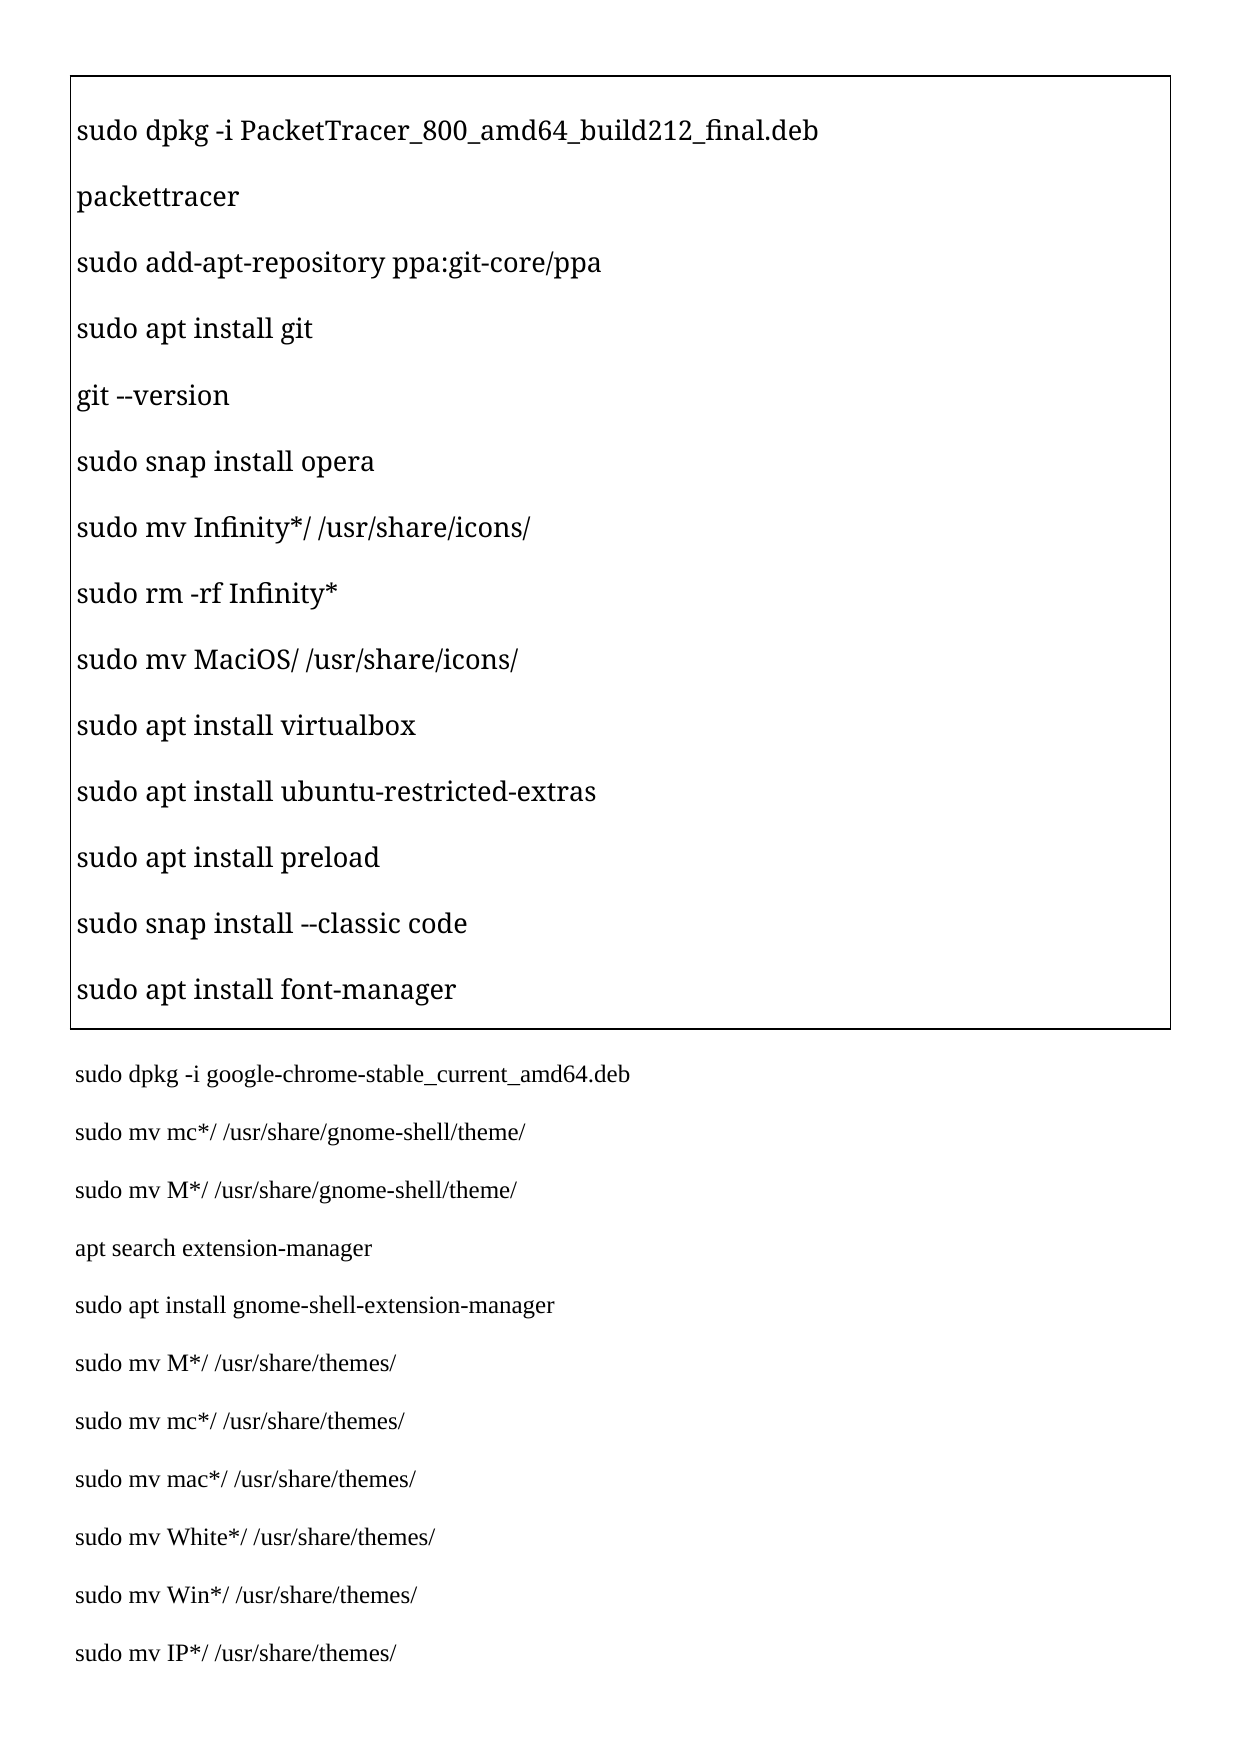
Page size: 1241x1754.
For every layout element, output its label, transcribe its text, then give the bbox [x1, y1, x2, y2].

text sudo mv M*/ /usr/share/gnome-shell/theme/ [75, 1175, 1165, 1203]
text sudo dpkg -i google-chrome-stable_current_amd64.deb [75, 1059, 1165, 1088]
text apt search extension-manager [75, 1233, 1165, 1261]
text sudo mv mc*/ /usr/share/gnome-shell/theme/ [75, 1117, 1165, 1146]
text sudo mv mc*/ /usr/share/themes/ [75, 1406, 1165, 1435]
text sudo mv IP*/ /usr/share/themes/ [75, 1638, 1165, 1667]
text sudo mv M*/ /usr/share/themes/ [75, 1348, 1165, 1377]
text sudo mv Win*/ /usr/share/themes/ [75, 1580, 1165, 1609]
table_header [71, 77, 1170, 1028]
text sudo mv White*/ /usr/share/themes/ [75, 1522, 1165, 1551]
text sudo mv mac*/ /usr/share/themes/ [75, 1464, 1165, 1493]
text sudo apt install gnome-shell-extension-manager [75, 1291, 1165, 1319]
